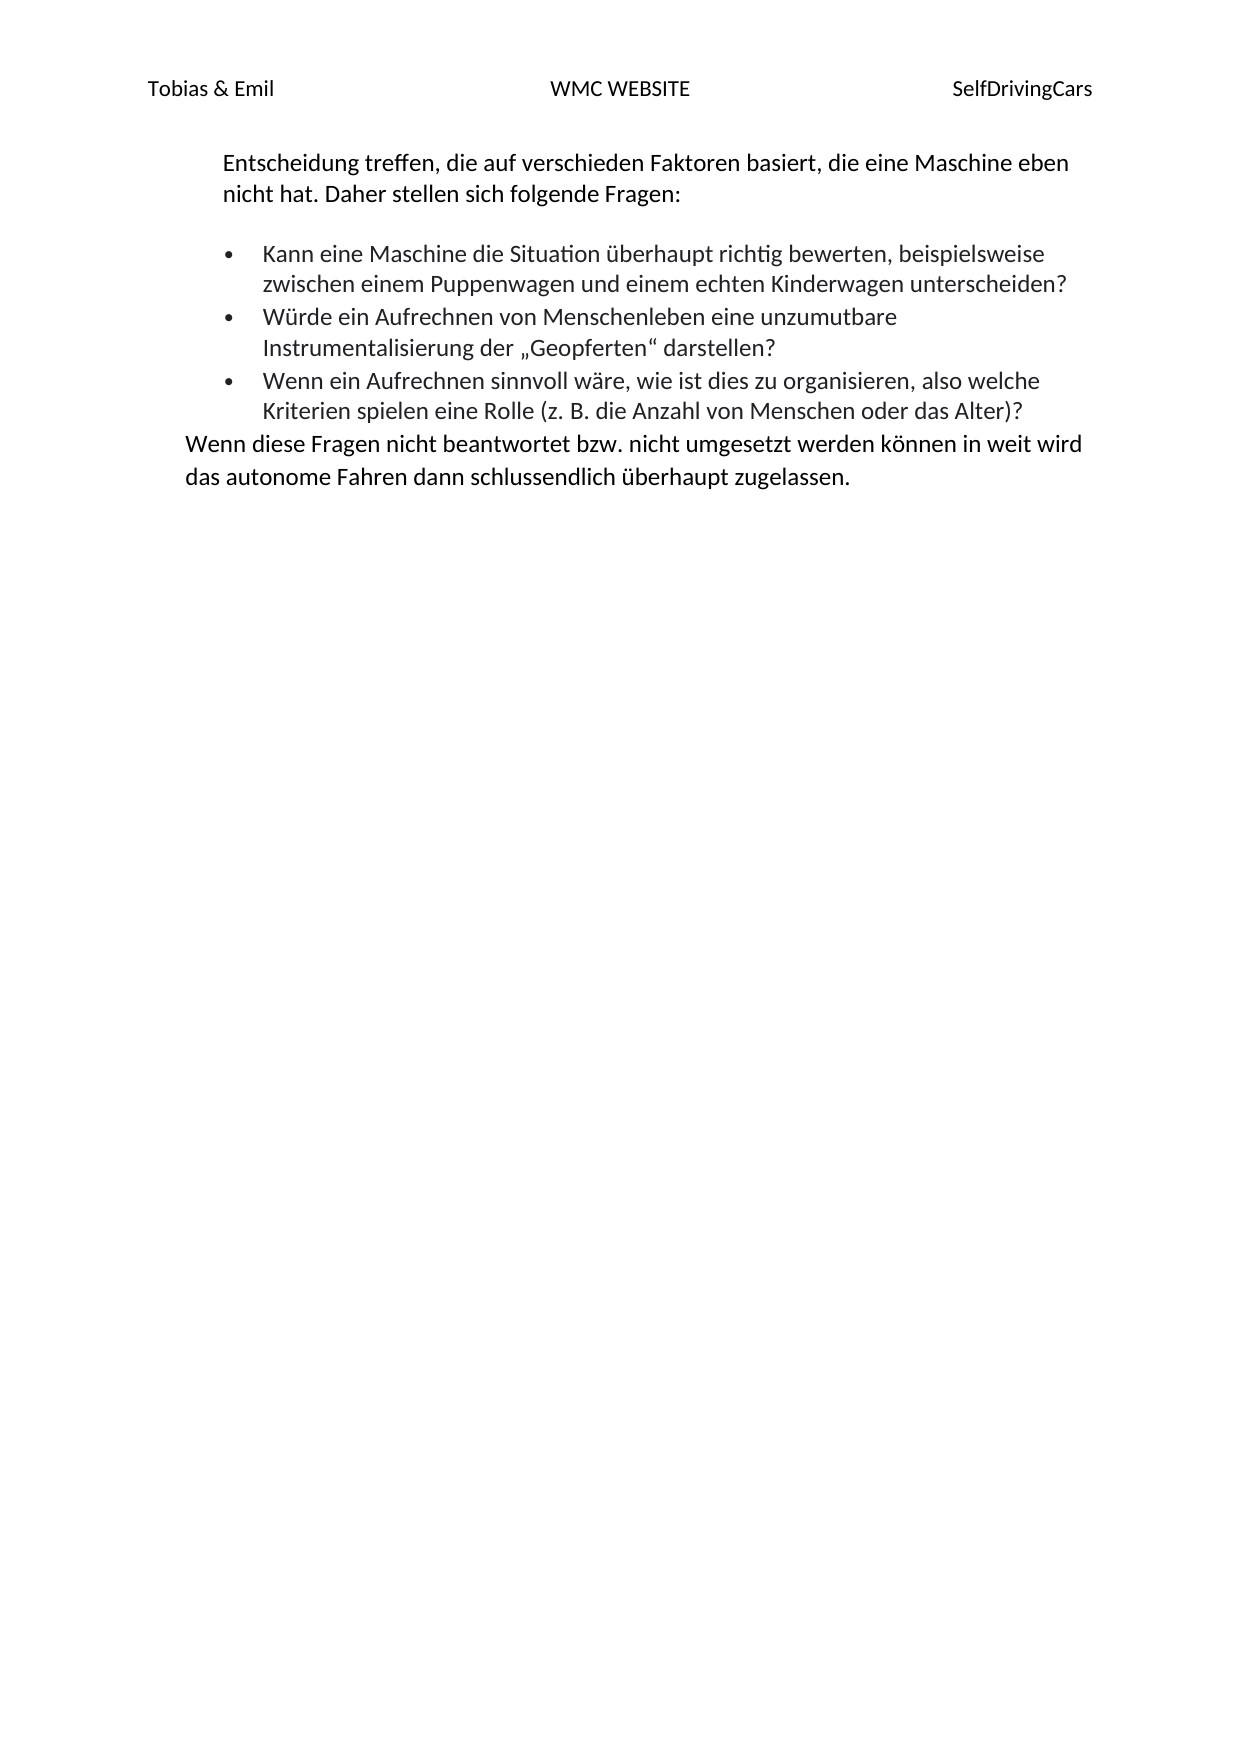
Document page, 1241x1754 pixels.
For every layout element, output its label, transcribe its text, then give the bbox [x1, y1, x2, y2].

list Kann eine Maschine die Situation überhaupt richtig bewerten, beispielsweise zwischen einem Puppenwagen und einem echten Kinderwagen unterscheiden? [225, 238, 1093, 299]
text Wenn diese Fragen nicht beantwortet bzw. nicht umgesetzt werden können in weit wird das autonome Fahren dann schlussendlich überhaupt zugelassen. [185, 428, 1093, 492]
list Wenn ein Aufrechnen sinnvoll wäre, wie ist dies zu organisieren, also welche Kriterien spielen eine Rolle (z. B. die Anzahl von Menschen oder das Alter)? [225, 365, 1093, 426]
list Würde ein Aufrechnen von Menschenleben eine unzumutbare Instrumentalisierung der „Geopferten“ darstellen? [225, 301, 1093, 362]
